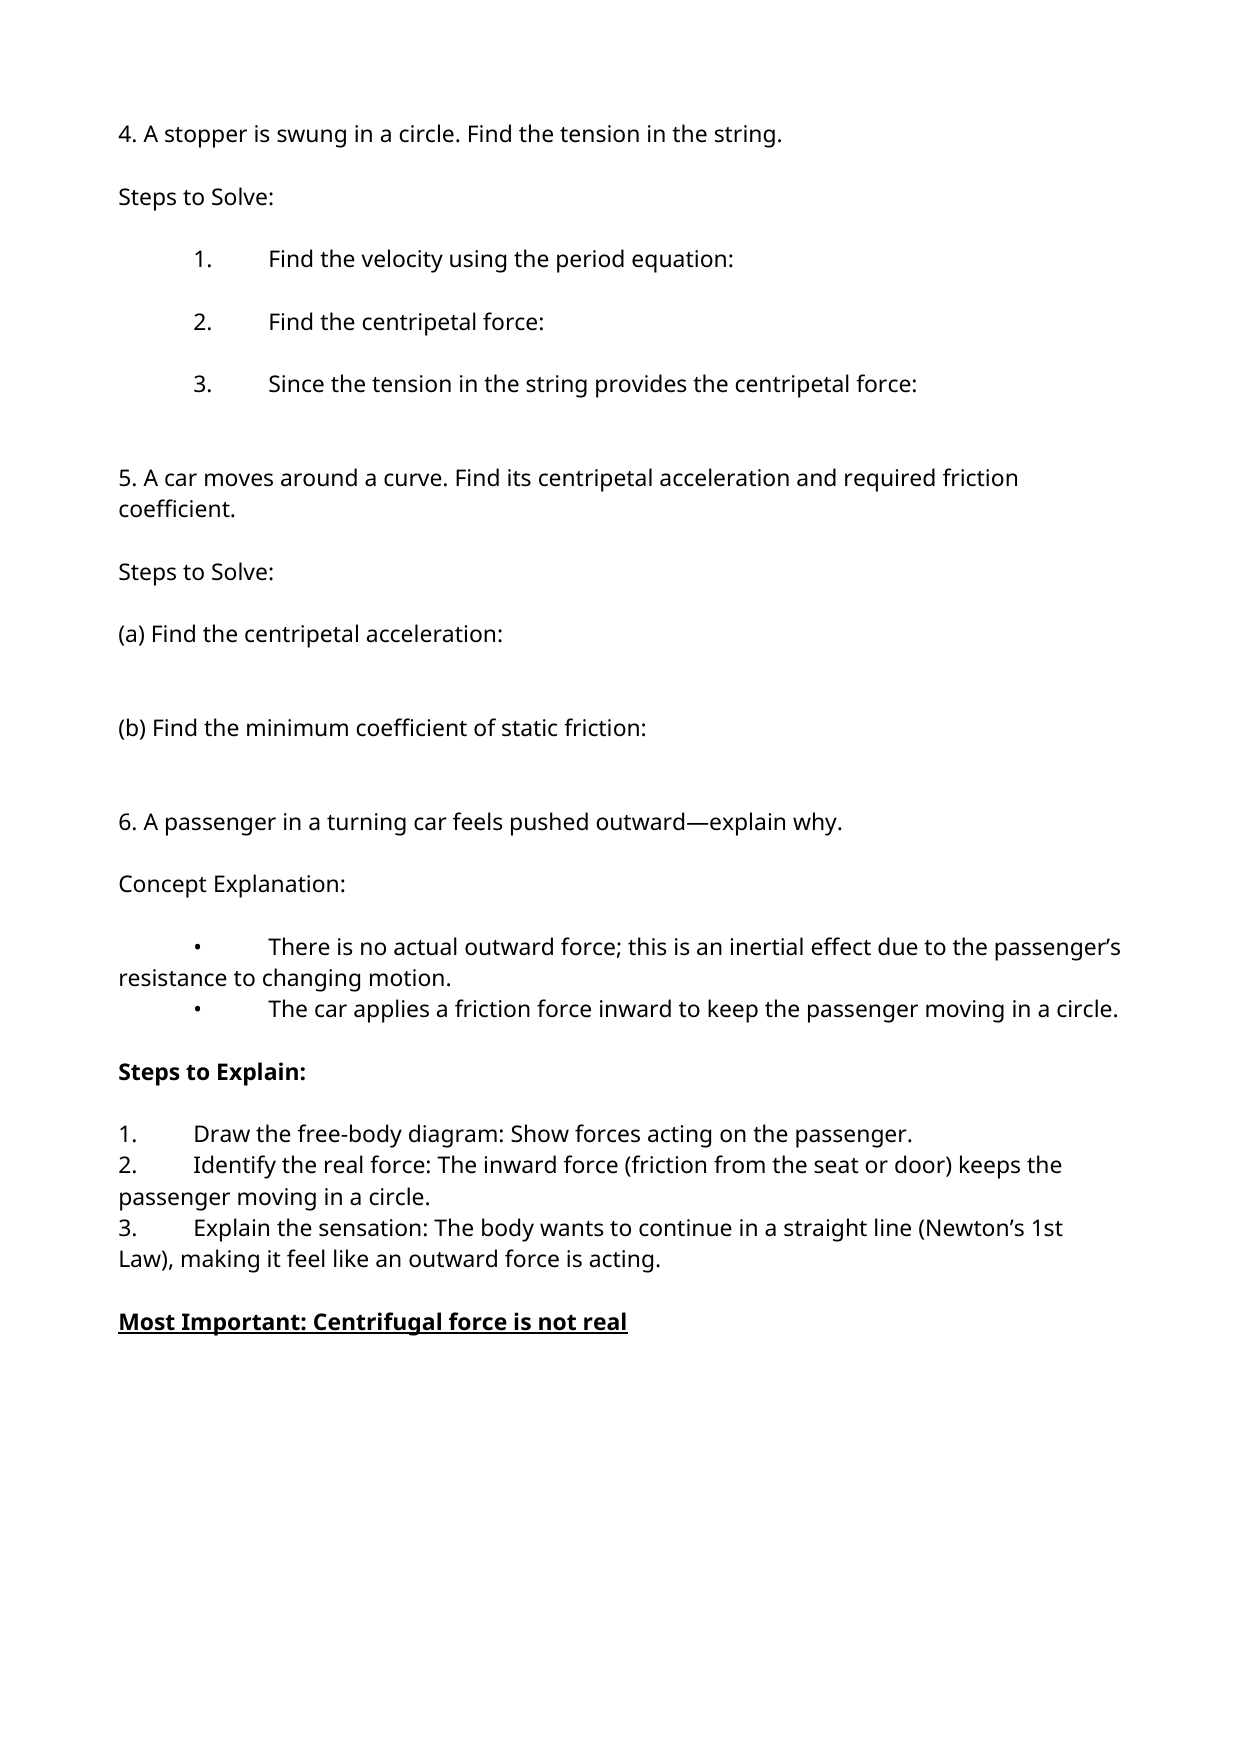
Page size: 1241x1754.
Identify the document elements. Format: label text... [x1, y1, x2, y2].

text (a) Find the centripetal acceleration: [118, 618, 1122, 649]
text 2. Identify the real force: The inward force (friction from the seat or door) keeps the passenger moving in a circle. [118, 1149, 1122, 1212]
text • There is no actual outward force; this is an inertial effect due to the passenger’s resistance to changing motion. [118, 931, 1122, 993]
text Most Important: Centrifugal force is not real [118, 1306, 1122, 1337]
text 1. Draw the free-body diagram: Show forces acting on the passenger. [118, 1118, 1122, 1149]
text • The car applies a friction force inward to keep the passenger moving in a circle. [118, 993, 1122, 1024]
text Steps to Explain: [118, 1056, 1122, 1087]
text 1. Find the velocity using the period equation: [118, 243, 1122, 274]
text 6. A passenger in a turning car feels pushed outward—explain why. [118, 806, 1122, 837]
text Steps to Solve: [118, 556, 1122, 587]
text 3. Explain the sensation: The body wants to continue in a straight line (Newton’s 1st Law), making it feel like an outward force is acting. [118, 1212, 1122, 1274]
text 3. Since the tension in the string provides the centripetal force: [118, 368, 1122, 399]
text 5. A car moves around a curve. Find its centripetal acceleration and required friction coefficient. [118, 462, 1122, 524]
text 4. A stopper is swung in a circle. Find the tension in the string. [118, 118, 1122, 149]
text Concept Explanation: [118, 868, 1122, 899]
text (b) Find the minimum coefficient of static friction: [118, 712, 1122, 743]
text 2. Find the centripetal force: [118, 306, 1122, 337]
text Steps to Solve: [118, 181, 1122, 212]
